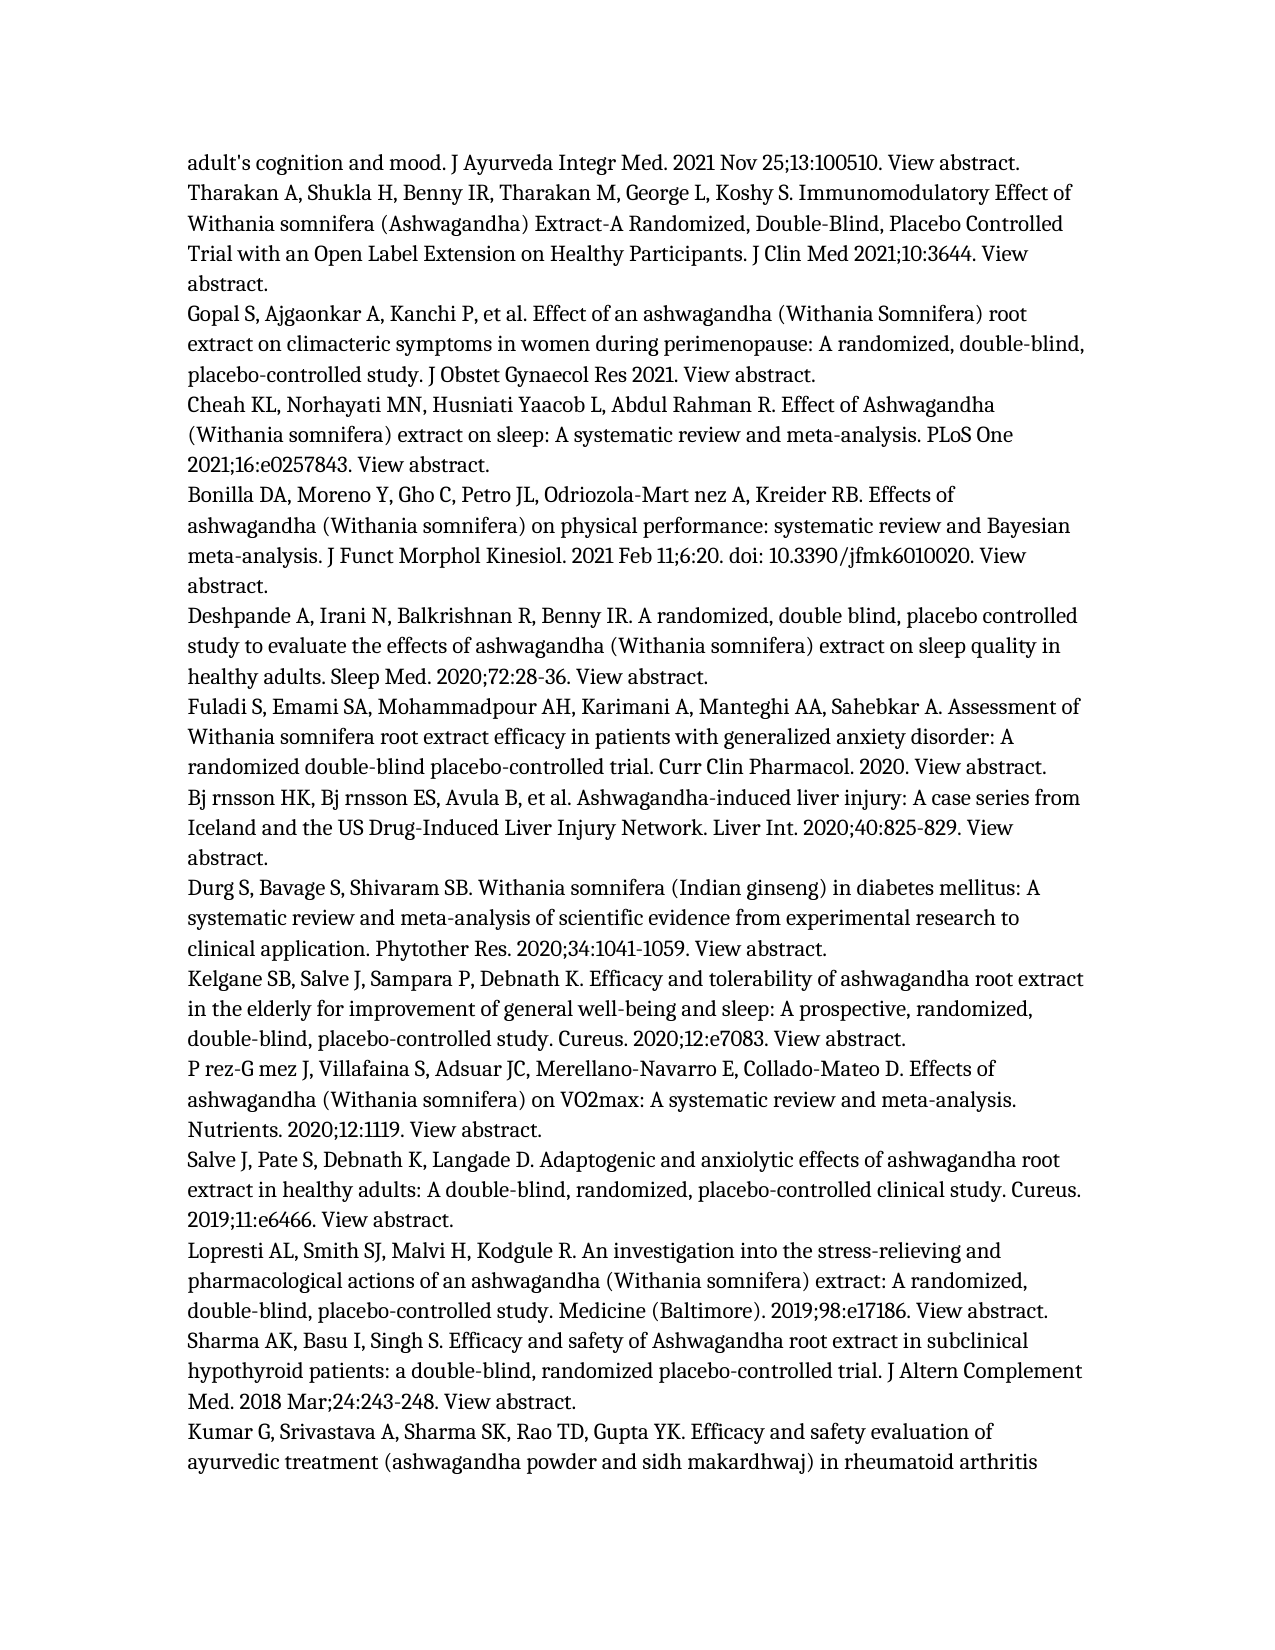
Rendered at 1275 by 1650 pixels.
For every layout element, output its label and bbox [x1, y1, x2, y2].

text [187, 150, 1087, 1475]
